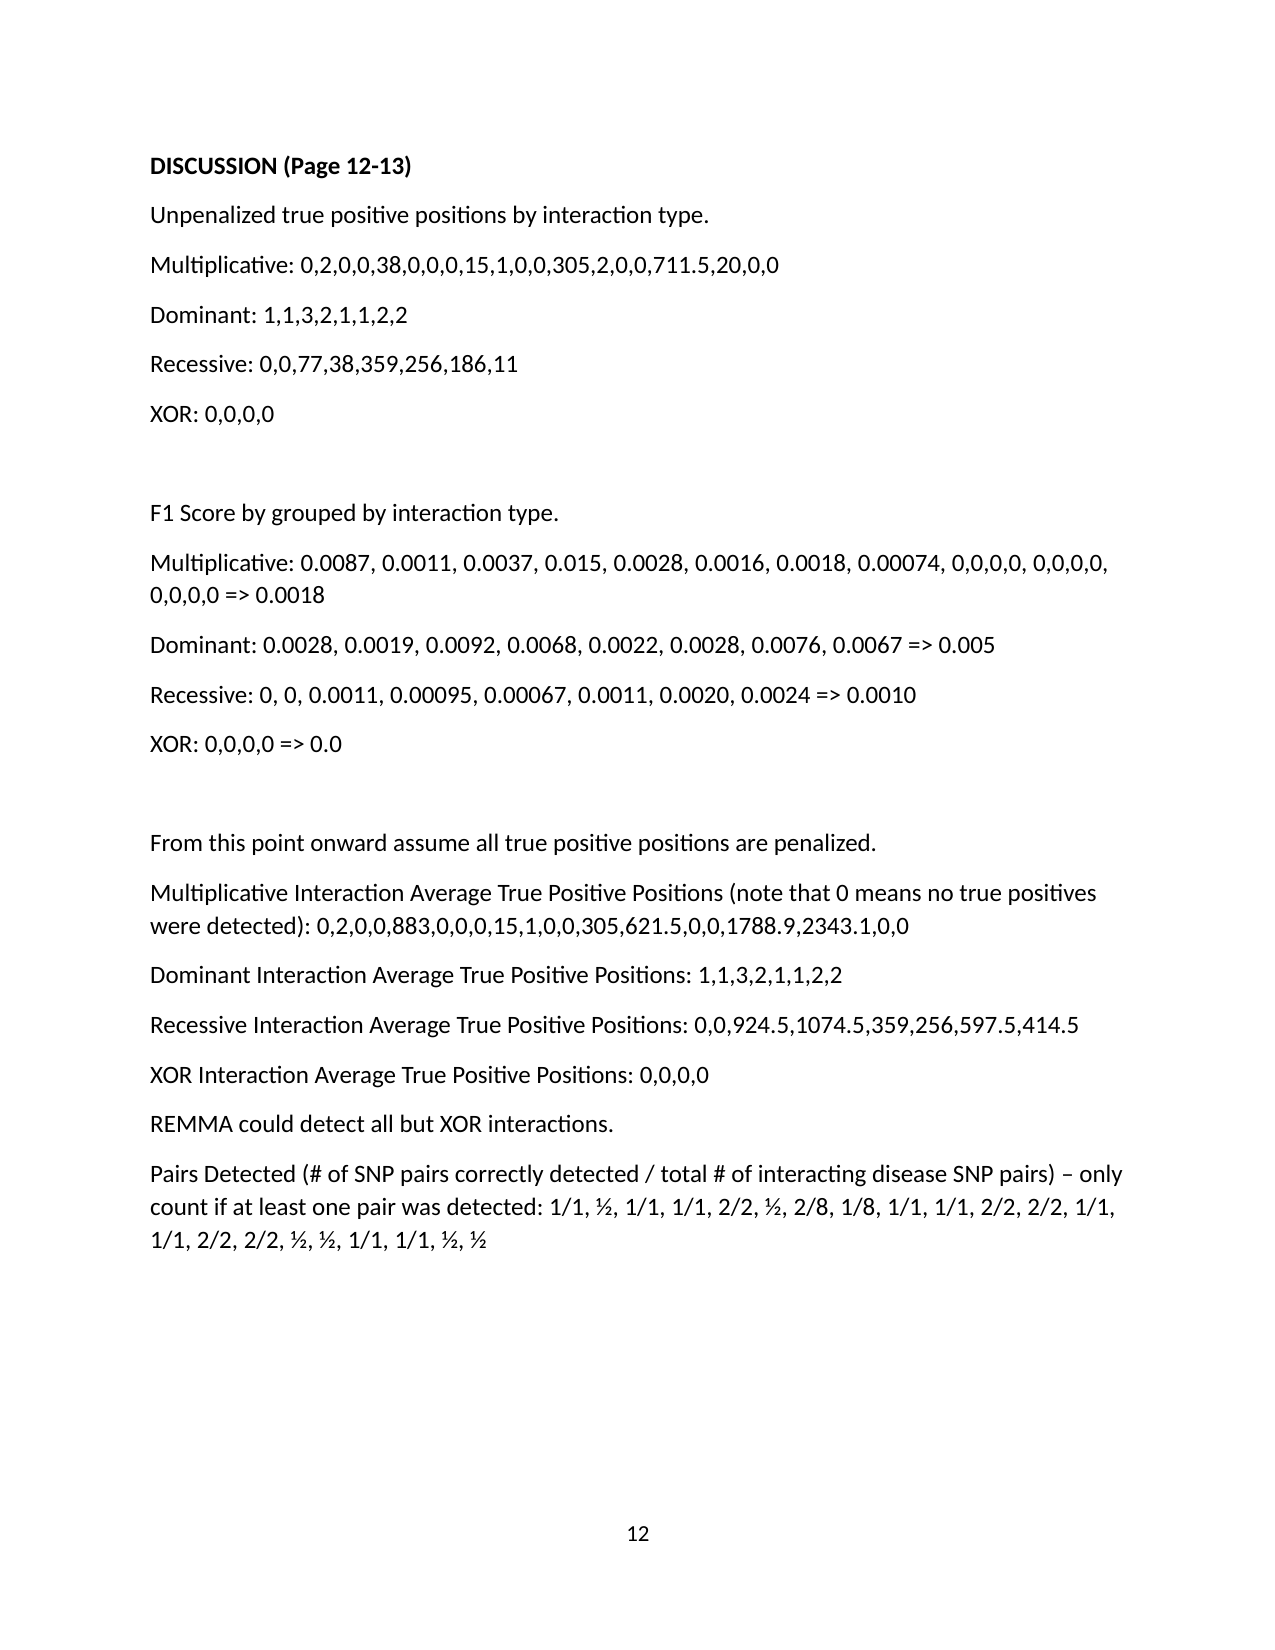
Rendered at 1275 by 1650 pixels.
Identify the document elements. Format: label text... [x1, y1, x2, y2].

text Pairs Detected (# of SNP pairs correctly detected / total # of interacting disease SNP pairs) – only count if at least one pair was detected: 1/1, ½, 1/1, 1/1, 2/2, ½, 2/8, 1/8, 1/1, 1/1, 2/2, 2/2, 1/1, 1/1, 2/2, 2/2, ½, ½, 1/1, 1/1, ½, ½ [150, 1158, 1125, 1254]
text XOR Interaction Average True Positive Positions: 0,0,0,0 [150, 1059, 1125, 1089]
text Recessive: 0, 0, 0.0011, 0.00095, 0.00067, 0.0011, 0.0020, 0.0024 => 0.0010 [150, 679, 1125, 709]
text Unpenalized true positive positions by interaction type. [150, 199, 1125, 230]
text DISCUSSION (Page 12-13) [150, 150, 1125, 181]
text Dominant Interaction Average True Positive Positions: 1,1,3,2,1,1,2,2 [150, 959, 1125, 990]
text REMMA could detect all but XOR interactions. [150, 1108, 1125, 1139]
text Dominant: 0.0028, 0.0019, 0.0092, 0.0068, 0.0022, 0.0028, 0.0076, 0.0067 => 0.005 [150, 629, 1125, 660]
text Dominant: 1,1,3,2,1,1,2,2 [150, 299, 1125, 329]
text Recessive: 0,0,77,38,359,256,186,11 [150, 348, 1125, 379]
text Multiplicative Interaction Average True Positive Positions (note that 0 means no true positives were detected): 0,2,0,0,883,0,0,0,15,1,0,0,305,621.5,0,0,1788.9,2343.1,0,0 [150, 877, 1125, 941]
text From this point onward assume all true positive positions are penalized. [150, 827, 1125, 858]
text F1 Score by grouped by interaction type. [150, 497, 1125, 528]
text XOR: 0,0,0,0 => 0.0 [150, 728, 1125, 759]
text Recessive Interaction Average True Positive Positions: 0,0,924.5,1074.5,359,256,597.5,414.5 [150, 1009, 1125, 1040]
text Multiplicative: 0.0087, 0.0011, 0.0037, 0.015, 0.0028, 0.0016, 0.0018, 0.00074, 0,0,0,0, 0,0,0,0, 0,0,0,0 => 0.0018 [150, 547, 1125, 610]
text XOR: 0,0,0,0 [150, 398, 1125, 428]
text Multiplicative: 0,2,0,0,38,0,0,0,15,1,0,0,305,2,0,0,711.5,20,0,0 [150, 249, 1125, 280]
